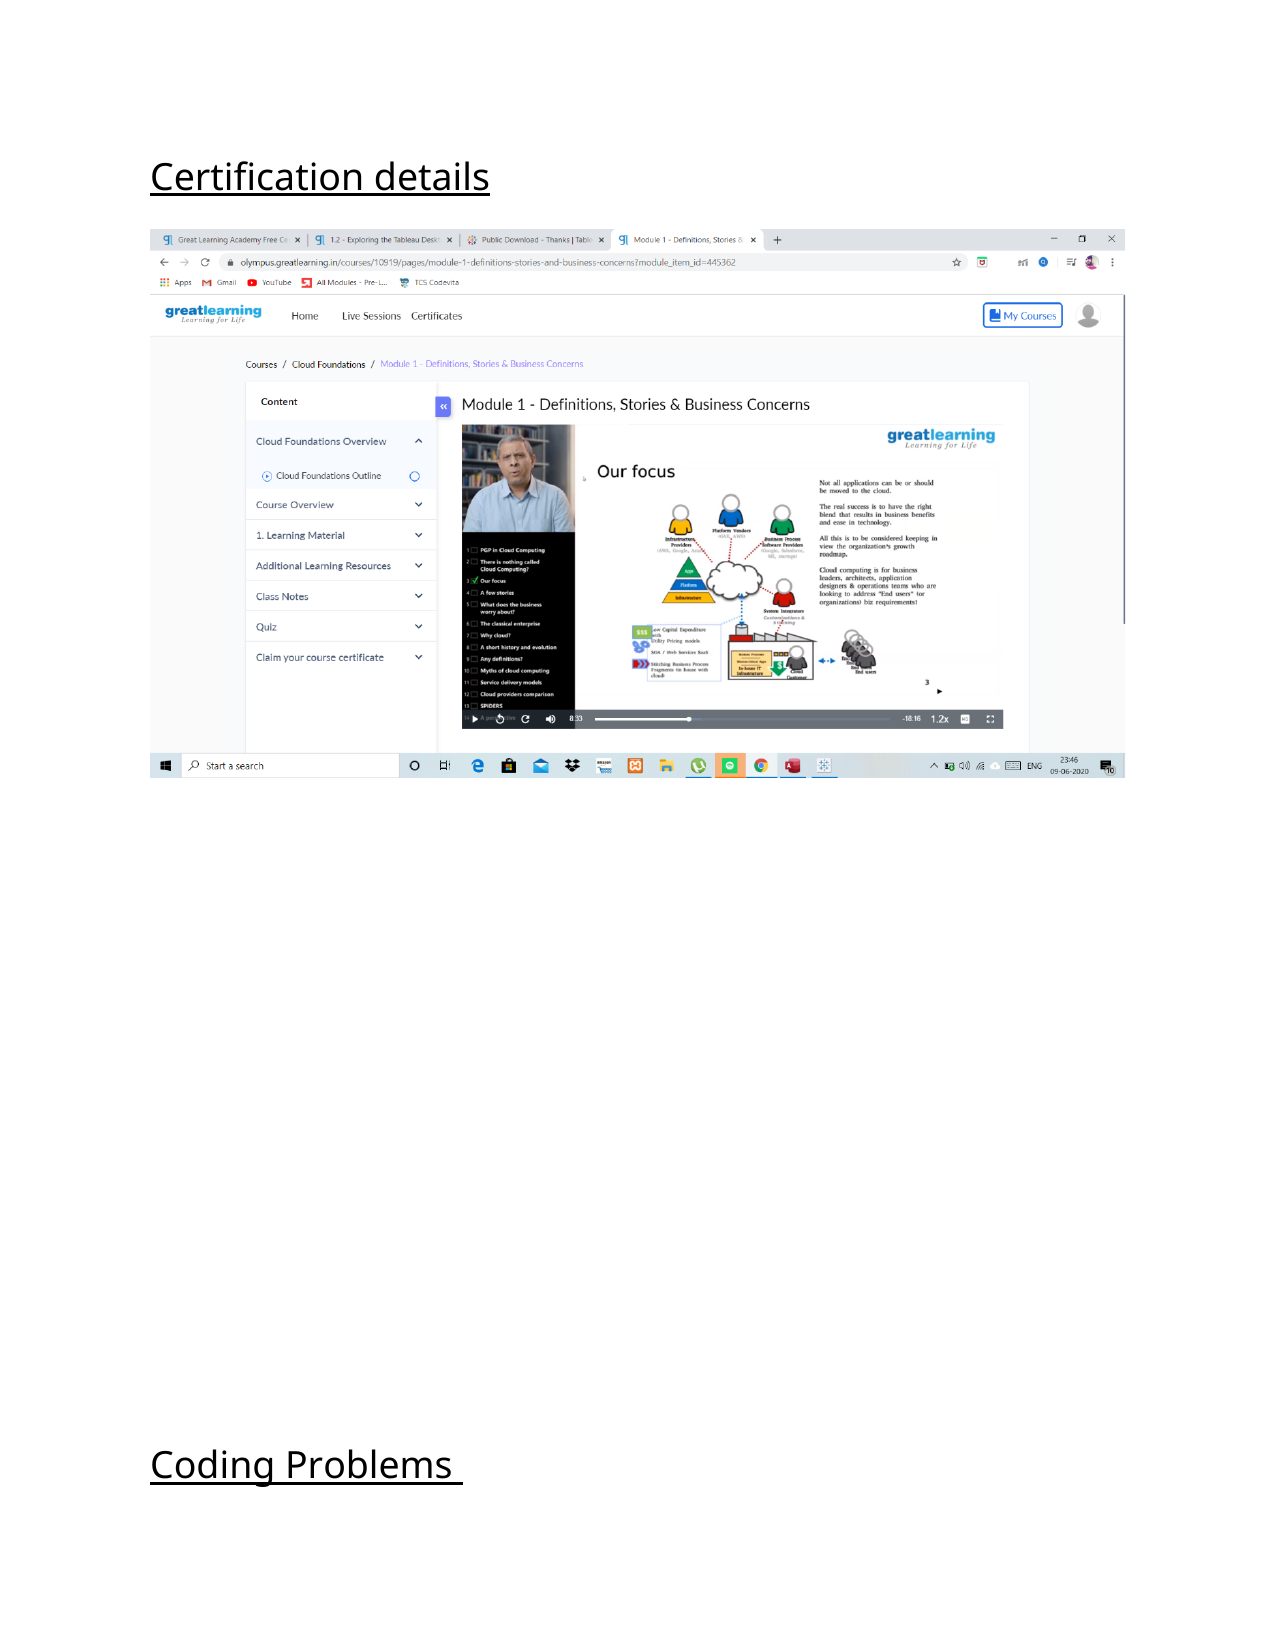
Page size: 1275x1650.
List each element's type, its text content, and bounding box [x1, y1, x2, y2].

text Coding Problems [150, 1439, 1125, 1490]
text Certification details [150, 150, 1125, 201]
picture [150, 229, 1125, 778]
